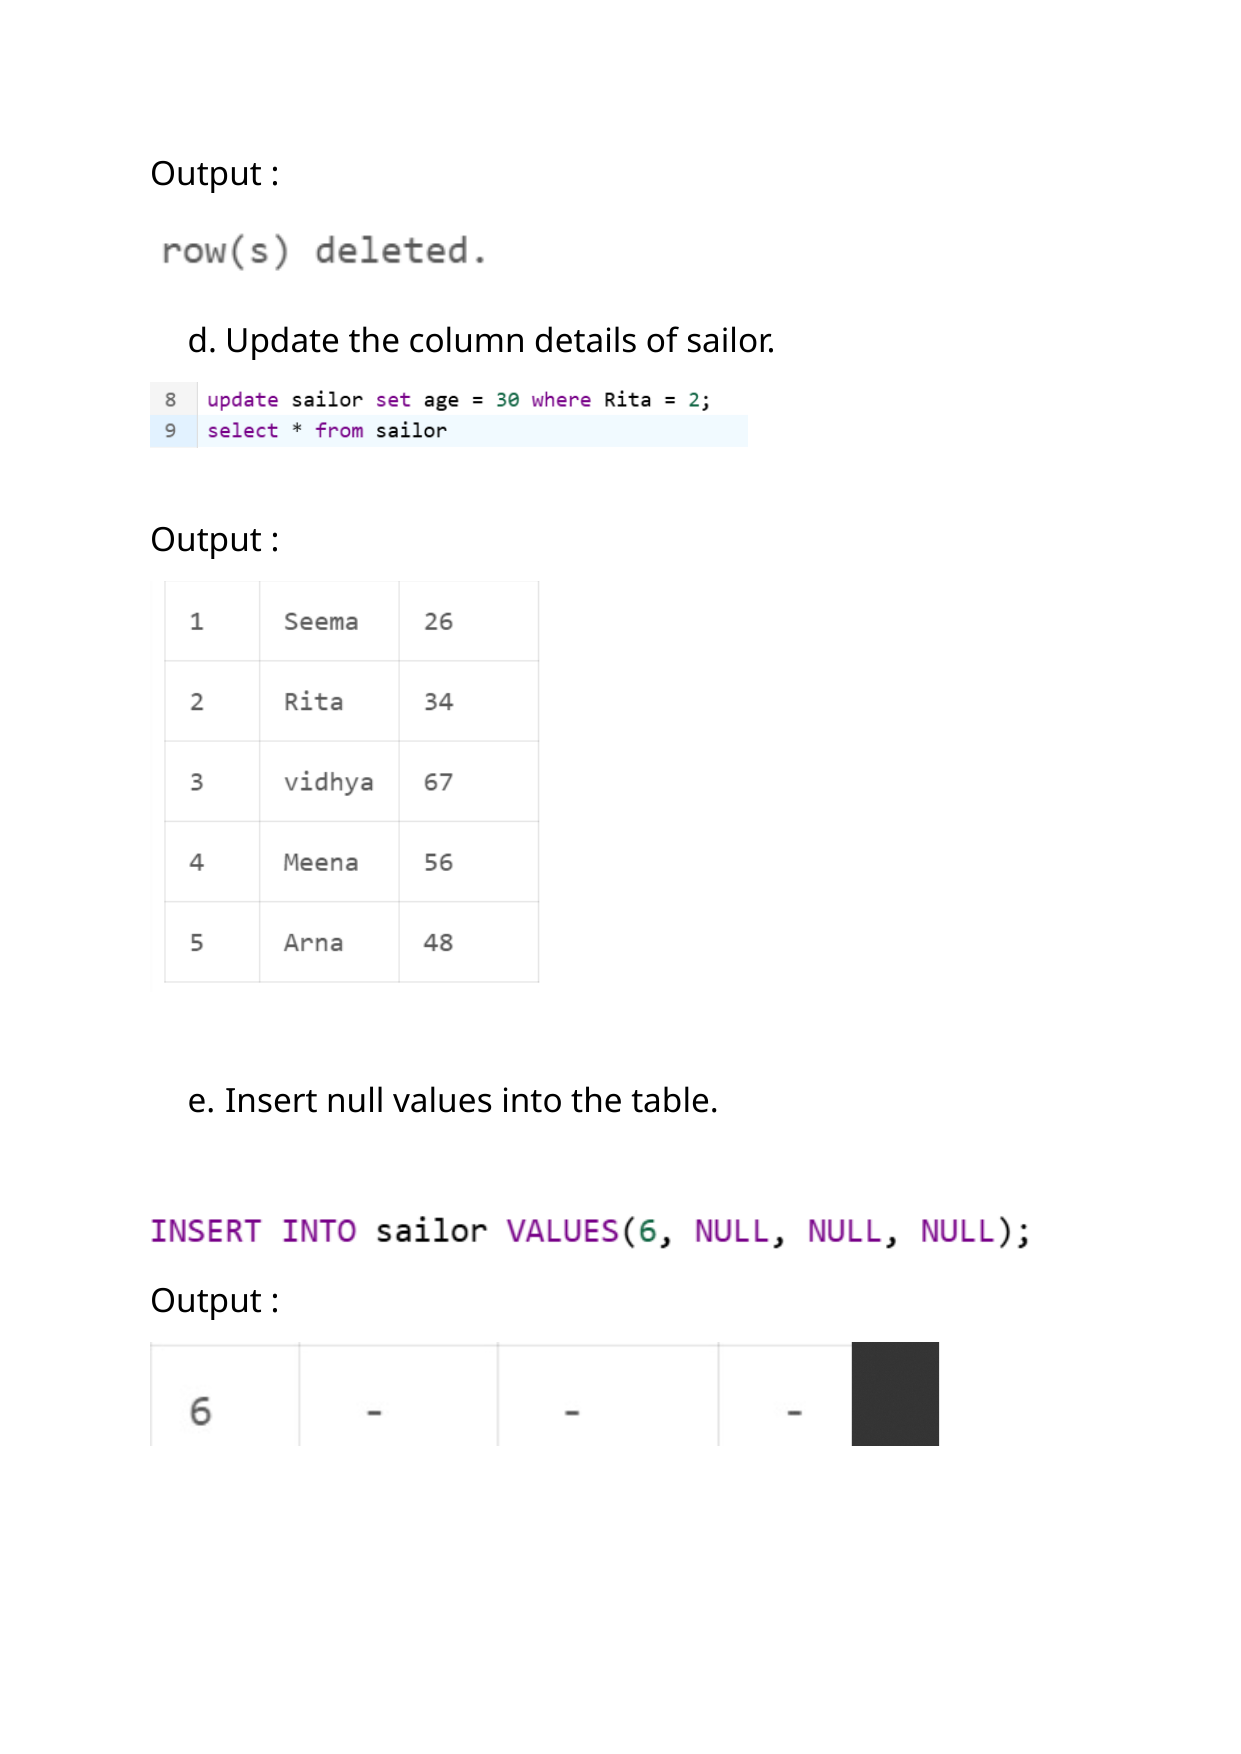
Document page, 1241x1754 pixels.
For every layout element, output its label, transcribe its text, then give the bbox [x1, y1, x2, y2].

list Update the column details of sailor. [187, 316, 1090, 362]
picture [150, 382, 748, 448]
picture [150, 1342, 940, 1446]
text Output : [150, 150, 1090, 195]
picture [150, 581, 542, 992]
list Insert null values into the table. [187, 1077, 1090, 1122]
text Output : [150, 466, 1090, 561]
picture [150, 215, 507, 298]
text Output : [150, 1277, 1090, 1322]
picture [150, 1207, 1032, 1258]
